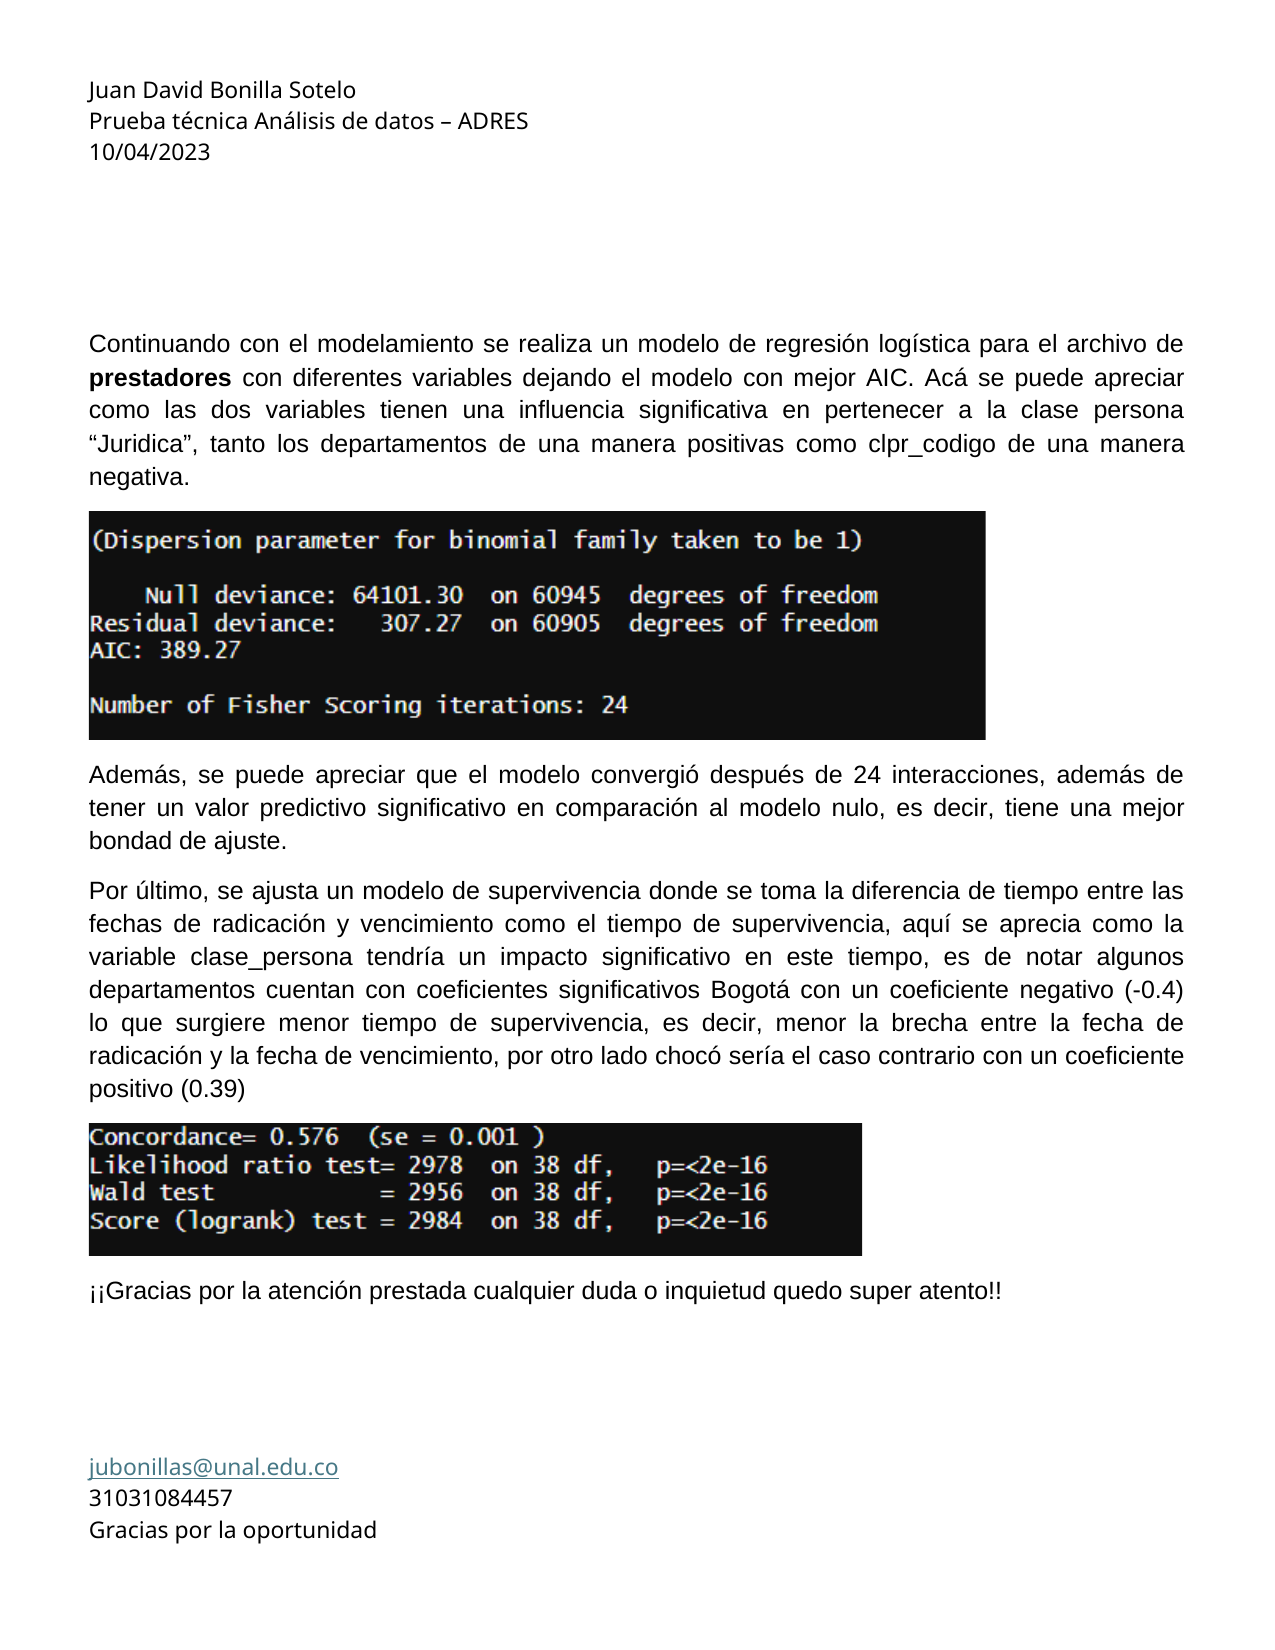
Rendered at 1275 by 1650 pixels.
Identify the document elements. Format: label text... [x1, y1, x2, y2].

picture [88, 1123, 863, 1256]
picture [88, 511, 986, 740]
text Continuando con el modelamiento se realiza un modelo de regresión logística para el archivo de prestadores con diferentes variables dejando el modelo con mejor AIC. Acá se puede apreciar como las dos variables tienen una influencia significativa en pertenecer a la clase persona “Juridica”, tanto los departamentos de una manera positivas como clpr_codigo de una manera negativa. [89, 329, 1186, 490]
text Además, se puede apreciar que el modelo convergió después de 24 interacciones, además de tener un valor predictivo significativo en comparación al modelo nulo, es decir, tiene una mejor bondad de ajuste. [89, 760, 1186, 855]
text ¡¡Gracias por la atención prestada cualquier duda o inquietud quedo super atento!! [89, 1276, 1186, 1305]
text Por último, se ajusta un modelo de supervivencia donde se toma la diferencia de tiempo entre las fechas de radicación y vencimiento como el tiempo de supervivencia, aquí se aprecia como la variable clase_persona tendría un impacto significativo en este tiempo, es de notar algunos departamentos cuentan con coeficientes significativos Bogotá con un coeficiente negativo (-0.4) lo que surgiere menor tiempo de supervivencia, es decir, menor la brecha entre la fecha de radicación y la fecha de vencimiento, por otro lado chocó sería el caso contrario con un coeficiente positivo (0.39) [89, 876, 1186, 1103]
